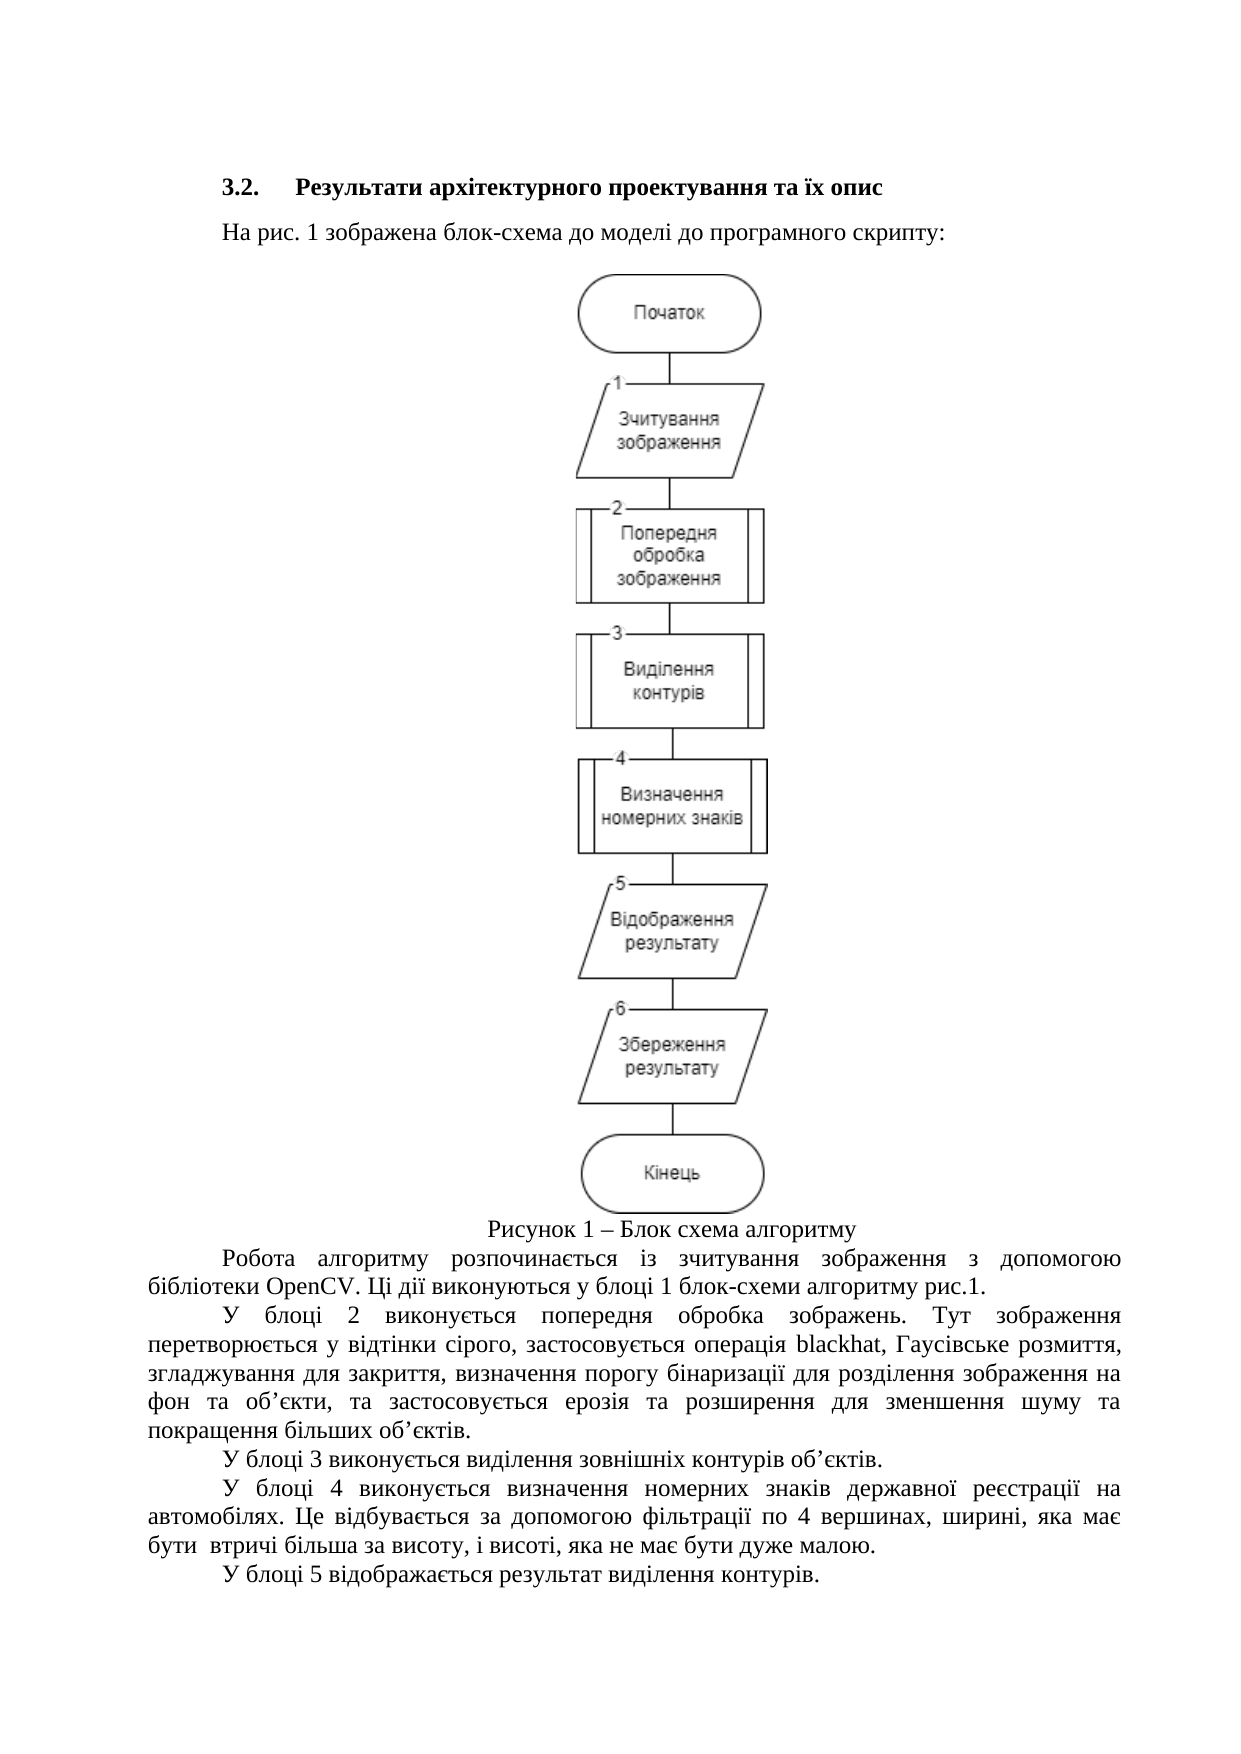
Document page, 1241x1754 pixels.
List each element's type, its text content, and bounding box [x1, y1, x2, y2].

text У блоці 2 виконується попередня обробка зображень. Тут зображення перетворюється у відтінки сірого, застосовується операція blackhat, Гаусівське розмиття, згладжування для закриття, визначення порогу бінаризації для розділення зображення на фон та об’єкти, та застосовується ерозія та розширення для зменшення шуму та покращення більших об’єктів. [148, 1300, 1122, 1444]
text На рис. 1 зображена блок-схема до моделі до програмного скрипту: [148, 217, 1122, 246]
text У блоці 5 відображається результат виділення контурів. [148, 1559, 1122, 1588]
text У блоці 4 виконується визначення номерних знаків державної реєстрації на автомобілях. Це відбувається за допомогою фільтрації по 4 вершинах, ширині, яка має бути втричі більша за висоту, і висоті, яка не має бути дуже малою. [148, 1473, 1122, 1559]
text Робота алгоритму розпочинається із зчитування зображення з допомогою бібліотеки OpenCV. Ці дії виконуються у блоці 1 блок-схеми алгоритму рис.1. [148, 1243, 1122, 1300]
list Результати архітектурного проектування та їх опис [148, 172, 1122, 201]
picture [575, 274, 768, 1214]
text У блоці 3 виконується виділення зовнішніх контурів об’єктів. [148, 1444, 1122, 1473]
text Рисунок 1 – Блок схема алгоритму [148, 1214, 1122, 1243]
